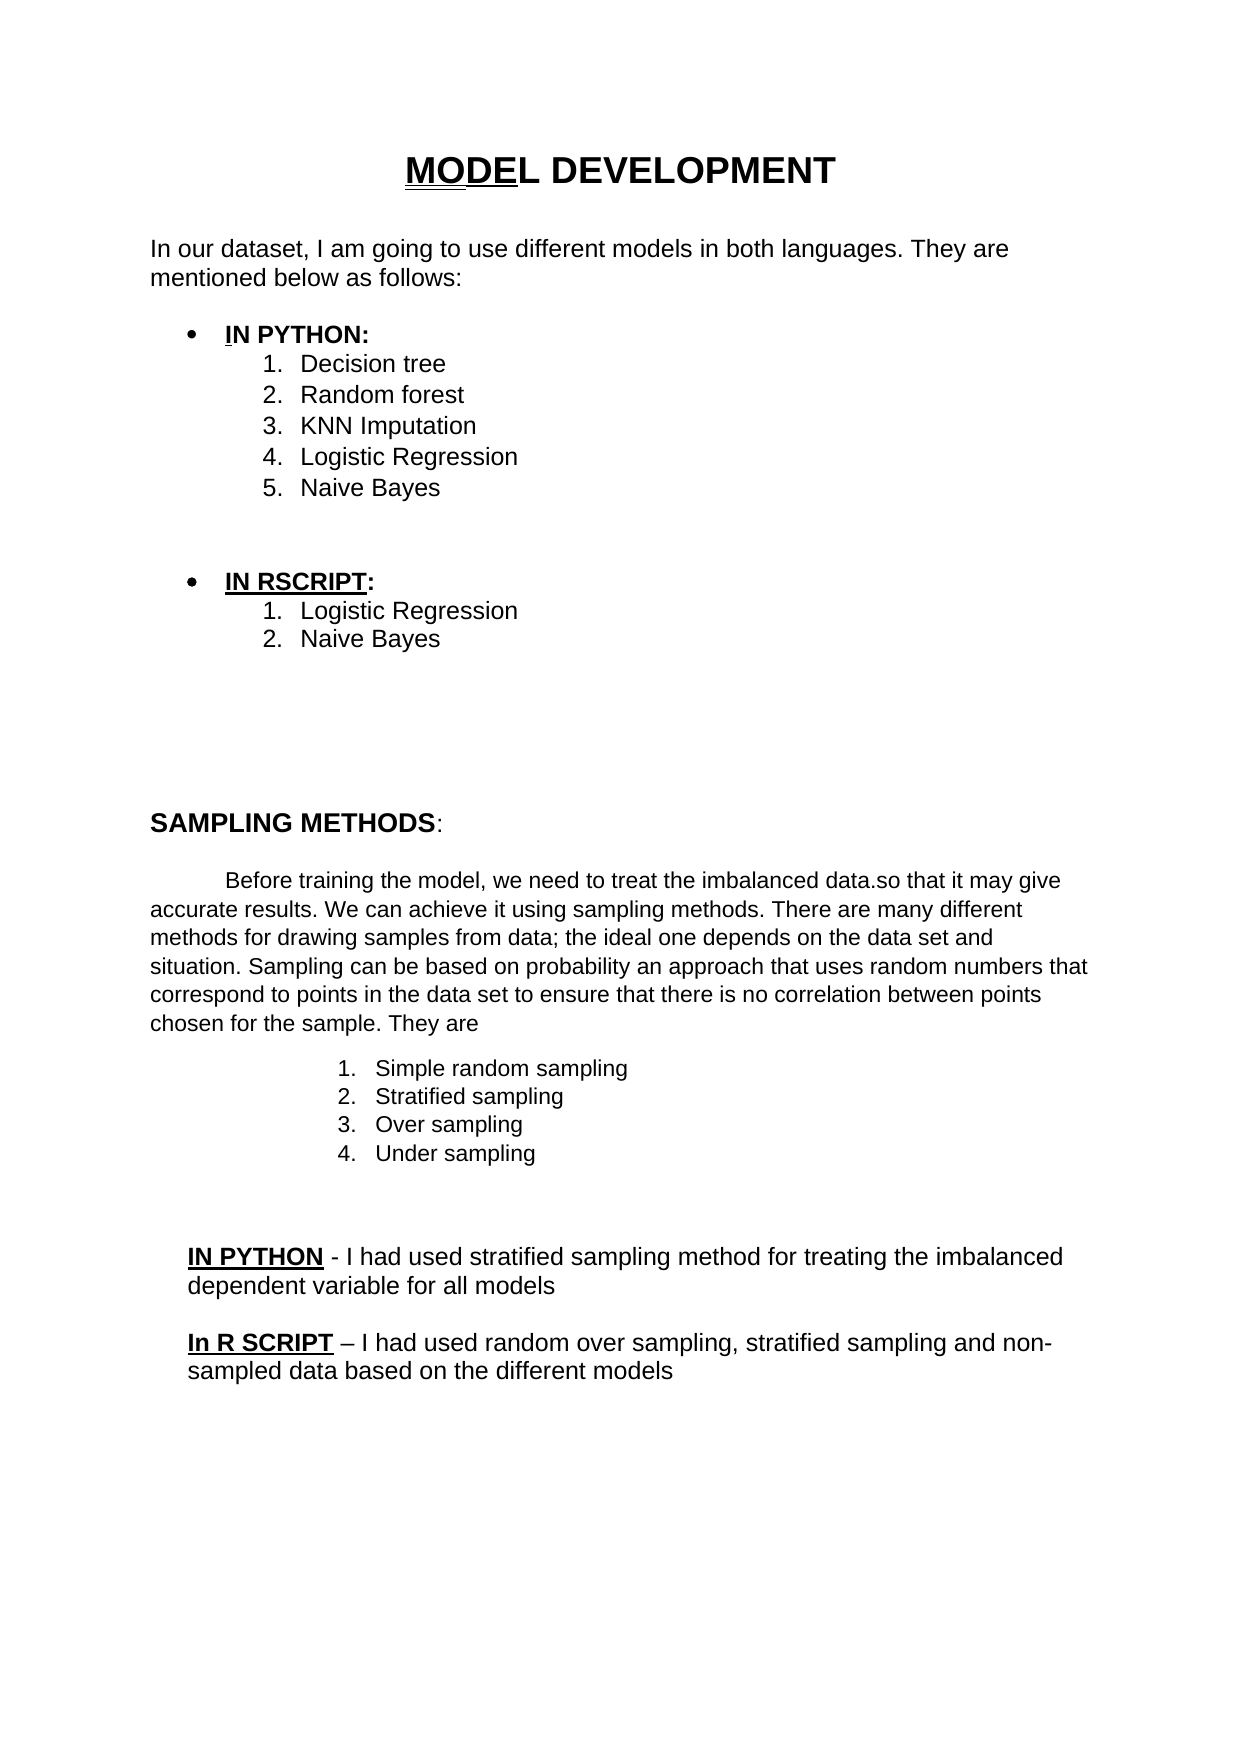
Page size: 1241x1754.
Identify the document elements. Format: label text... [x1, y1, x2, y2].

list Naive Bayes [262, 473, 1236, 502]
text In our dataset, I am going to use different models in both languages. They are mentioned below as follows: [150, 234, 1012, 292]
list Under sampling [337, 1140, 1236, 1166]
list Logistic Regression [262, 596, 1236, 625]
list Simple random sampling [337, 1055, 1236, 1081]
list Over sampling [337, 1111, 1236, 1138]
subtitle MODEL DEVELOPMENT [379, 148, 862, 191]
list IN RSCRIPT: [187, 567, 1236, 596]
subtitle IN PYTHON: [187, 320, 1236, 349]
list Stratified sampling [337, 1083, 1236, 1109]
list KNN Imputation [262, 411, 1236, 440]
text In R SCRIPT – I had used random over sampling, stratified sampling and non- sampled data based on the different models [187, 1328, 1055, 1385]
list Random forest [262, 380, 1236, 409]
list Naive Bayes [262, 625, 1236, 654]
text SAMPLING METHODS: [150, 807, 1236, 838]
text Before training the model, we need to treat the imbalanced data.so that it may give accurate results. We can achieve it using sampling methods. There are many different methods for drawing samples from data; the ideal one depends on the data set and situation. Sampling can be based on probability an approach that uses random numbers that correspond to points in the data set to ensure that there is no correlation between points chosen for the sample. They are [150, 867, 1089, 1036]
text IN PYTHON - I had used stratified sampling method for treating the imbalanced dependent variable for all models [187, 1242, 1066, 1300]
list Logistic Regression [262, 442, 1236, 471]
list Decision tree [262, 349, 1236, 378]
